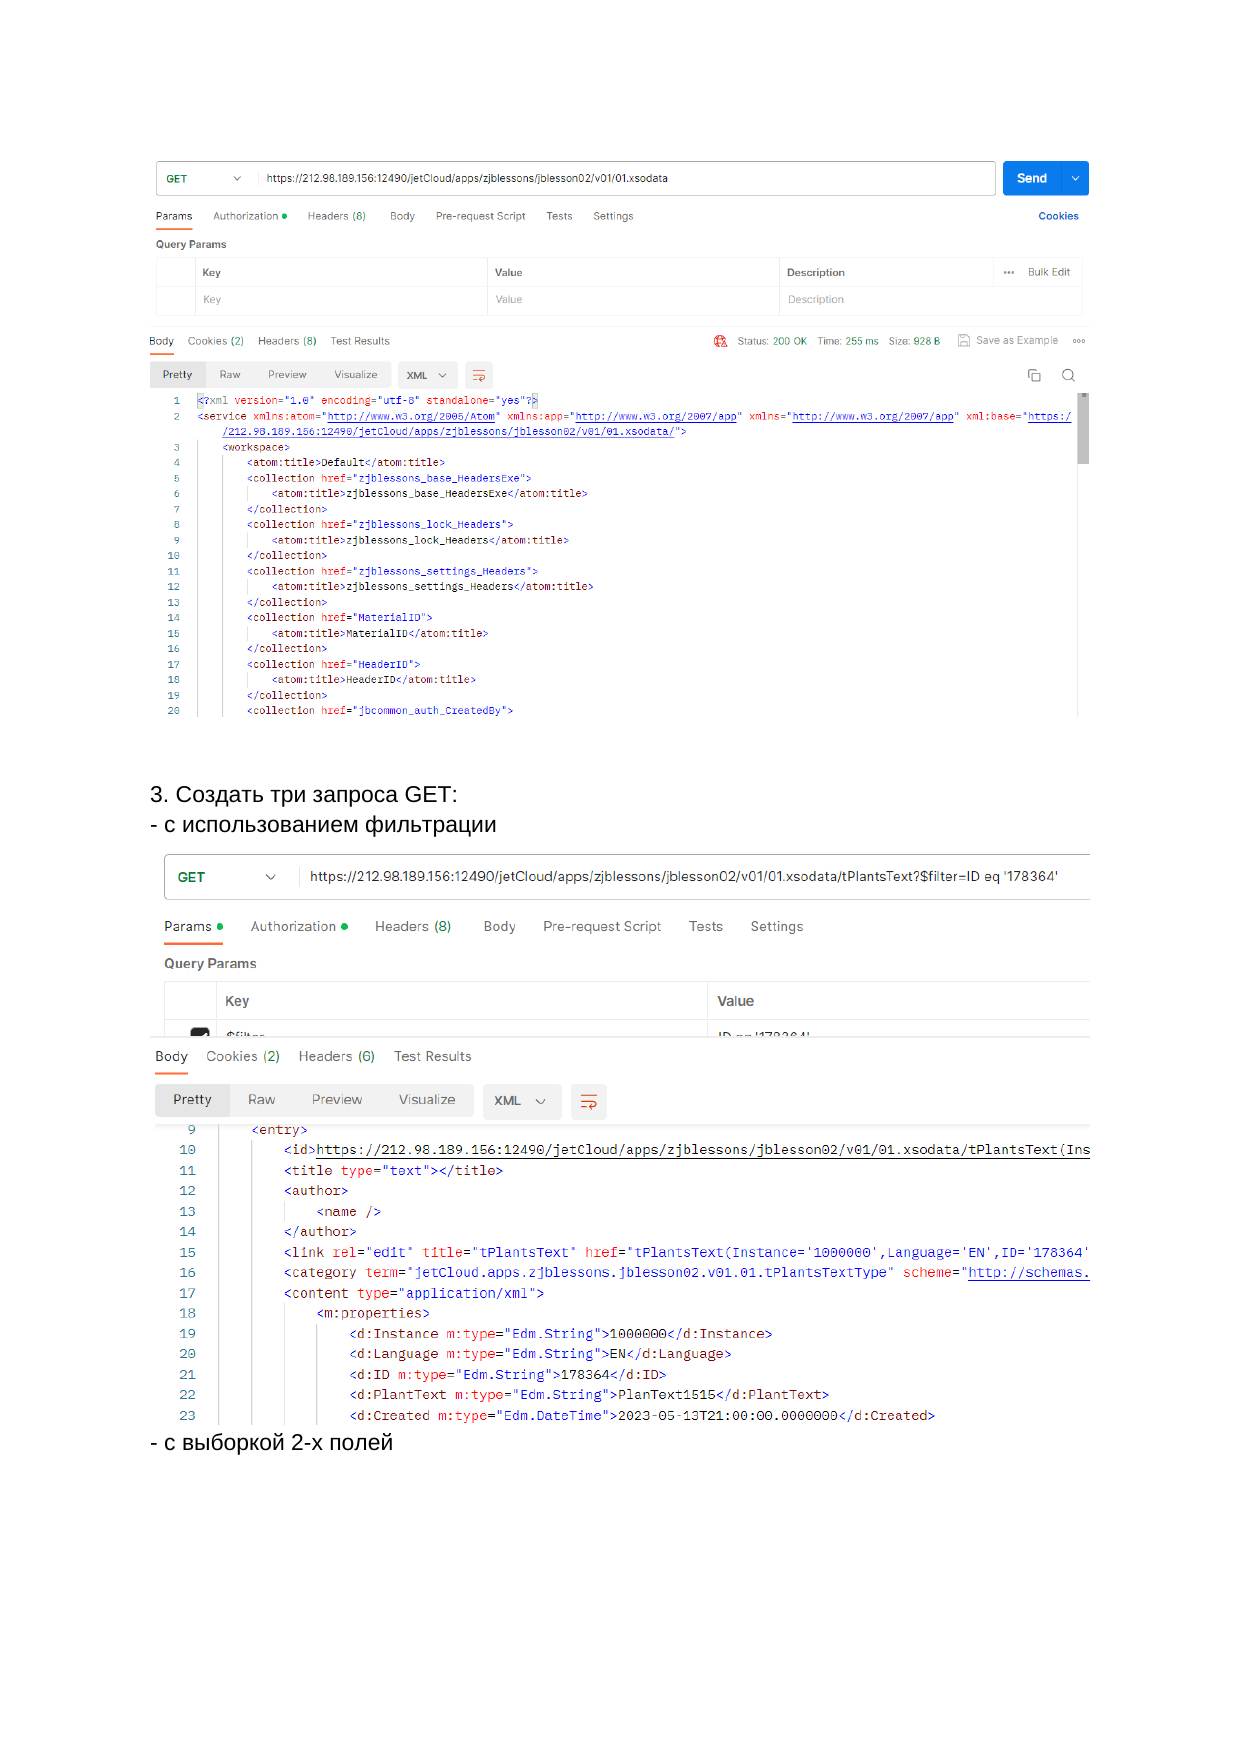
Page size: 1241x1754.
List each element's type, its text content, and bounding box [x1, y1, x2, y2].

text 3. Создать три запроса GET: [150, 781, 1090, 807]
picture [150, 150, 1091, 717]
picture [150, 841, 1091, 1425]
text - с выборкой 2-х полей [150, 1428, 1090, 1455]
text - с использованием фильтрации [150, 811, 1090, 837]
